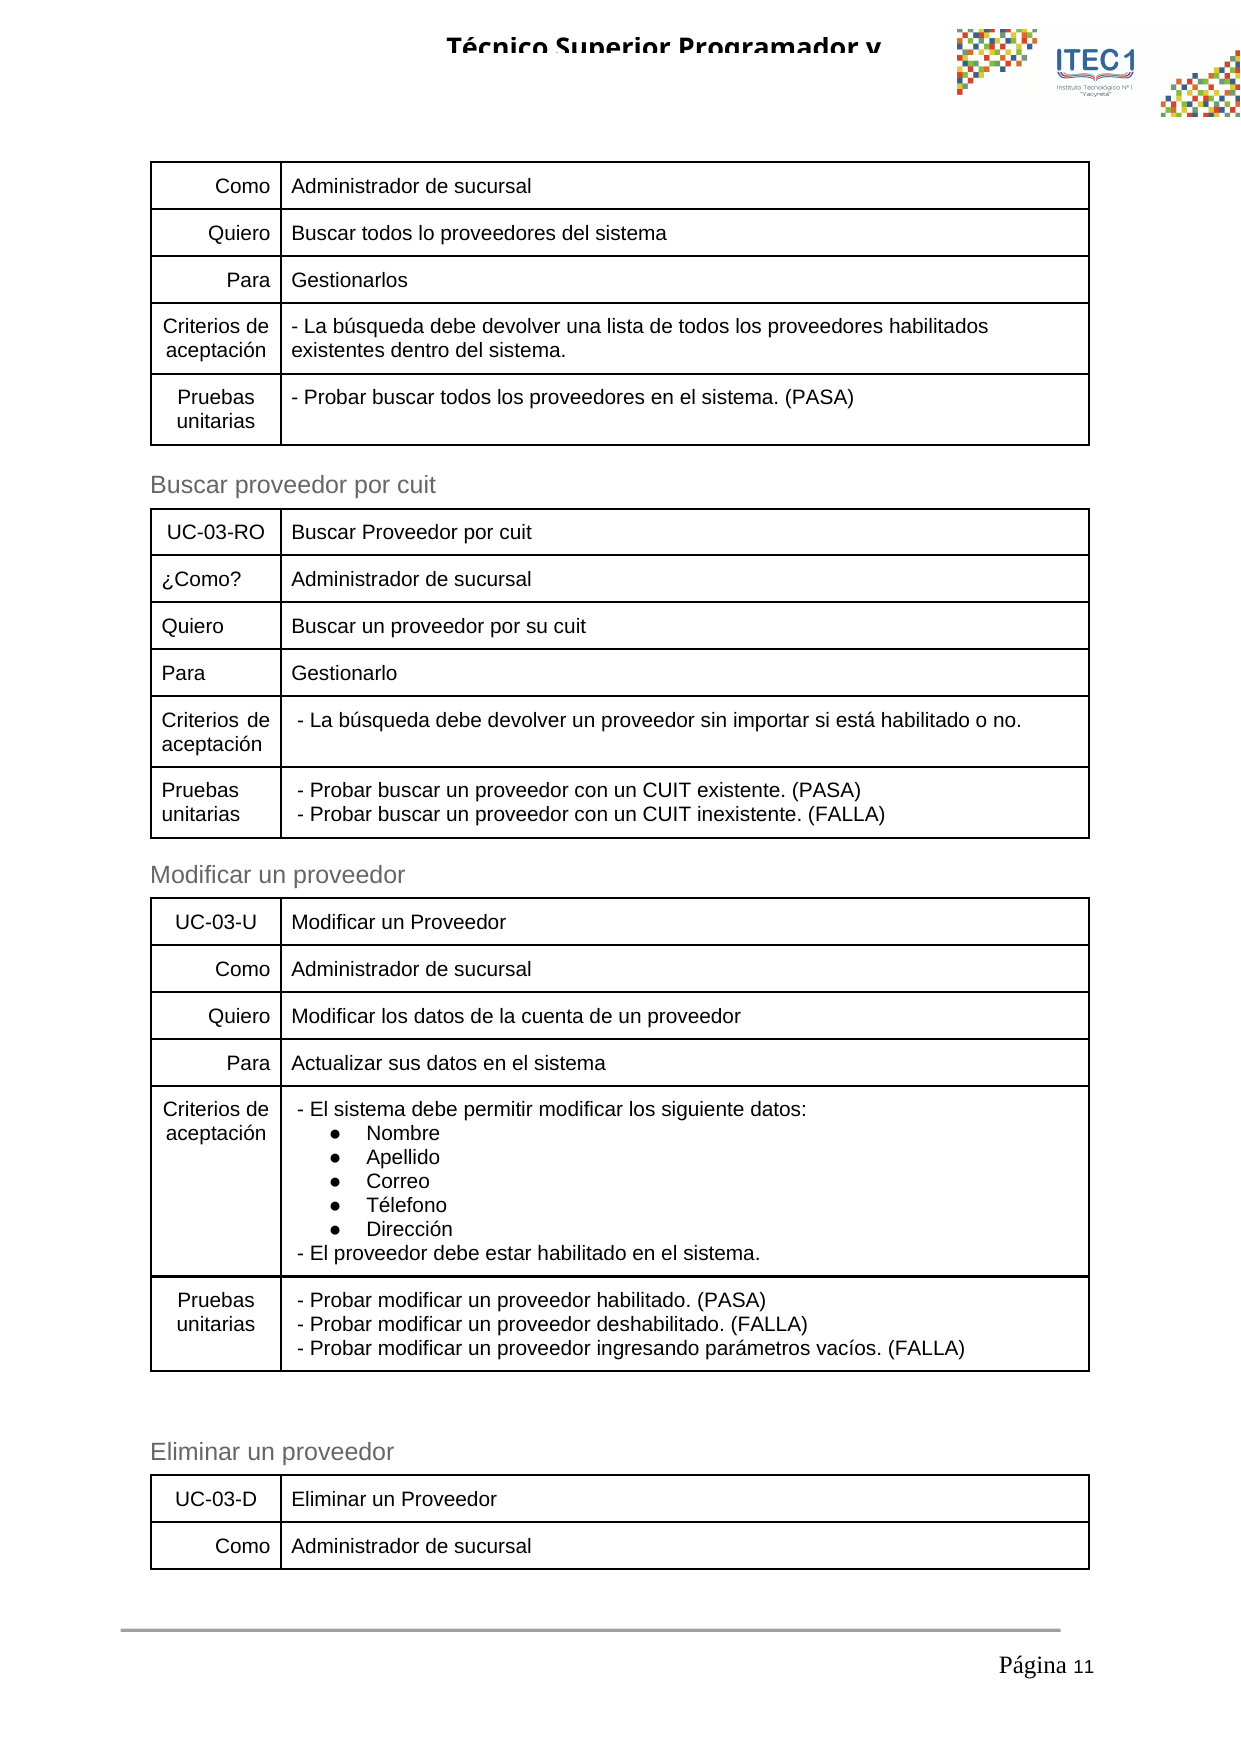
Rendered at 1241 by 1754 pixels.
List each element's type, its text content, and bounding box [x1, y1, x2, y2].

table_cell - Probar modificar un proveedor habilitado. (PASA) - Probar modificar un proveedor deshabilitado. (FALLA) - Probar modificar un proveedor ingresando parámetros vacíos. (FALLA) [282, 1278, 1088, 1370]
table_cell Administrador de sucursal [282, 946, 1088, 991]
table_cell Para [152, 257, 280, 302]
table_cell Para [152, 1040, 280, 1085]
table_cell Gestionarlos [282, 257, 1088, 302]
table_cell Buscar un proveedor por su cuit [282, 603, 1088, 648]
table_cell Criterios de aceptación [152, 1087, 280, 1275]
table_cell Administrador de sucursal [282, 556, 1088, 601]
table_cell Como [152, 163, 280, 208]
table_cell Actualizar sus datos en el sistema [282, 1040, 1088, 1085]
table_cell Quiero [152, 993, 280, 1038]
table_header UC-03-U [152, 899, 280, 944]
subtitle Modificar un proveedor [150, 860, 1090, 889]
subtitle Eliminar un proveedor [150, 1437, 1090, 1466]
table_cell - Probar buscar todos los proveedores en el sistema. (PASA) [282, 375, 1088, 443]
table_cell - La búsqueda debe devolver una lista de todos los proveedores habilitados existentes dentro del sistema. [282, 304, 1088, 373]
picture [957, 29, 1240, 117]
table_cell Como [152, 946, 280, 991]
table_header UC-03-D [152, 1476, 280, 1521]
table_cell Como [152, 1523, 280, 1568]
table_cell - La búsqueda debe devolver un proveedor sin importar si está habilitado o no. [282, 697, 1088, 766]
table_cell Buscar todos lo proveedores del sistema [282, 210, 1088, 255]
table_header Modificar un Proveedor [282, 899, 1088, 944]
table_cell Para [152, 650, 280, 695]
table_cell Administrador de sucursal [282, 1523, 1088, 1568]
table_cell Pruebas unitarias [152, 768, 280, 837]
subtitle Buscar proveedor por cuit [150, 470, 1090, 499]
table_cell Pruebas unitarias [152, 1278, 280, 1370]
table_header Eliminar un Proveedor [282, 1476, 1088, 1521]
table_header Buscar Proveedor por cuit [282, 510, 1088, 554]
table_cell - Probar buscar un proveedor con un CUIT existente. (PASA) - Probar buscar un proveedor con un CUIT inexistente. (FALLA) [282, 768, 1088, 837]
table_cell Quiero [152, 603, 280, 648]
table_cell Gestionarlo [282, 650, 1088, 695]
table_cell ¿Como? [152, 556, 280, 601]
table_cell Criterios de aceptación [152, 304, 280, 373]
table_cell - El sistema debe permitir modificar los siguiente datos: Nombre Apellido Correo Télefono Dirección - El proveedor debe estar habilitado en el sistema. [282, 1087, 1088, 1275]
table_cell Pruebas unitarias [152, 375, 280, 443]
table_cell Quiero [152, 210, 280, 255]
table_header UC-03-RO [152, 510, 280, 554]
table_cell Administrador de sucursal [282, 163, 1088, 208]
table_cell Modificar los datos de la cuenta de un proveedor [282, 993, 1088, 1038]
table_cell Criterios de aceptación [152, 697, 280, 766]
